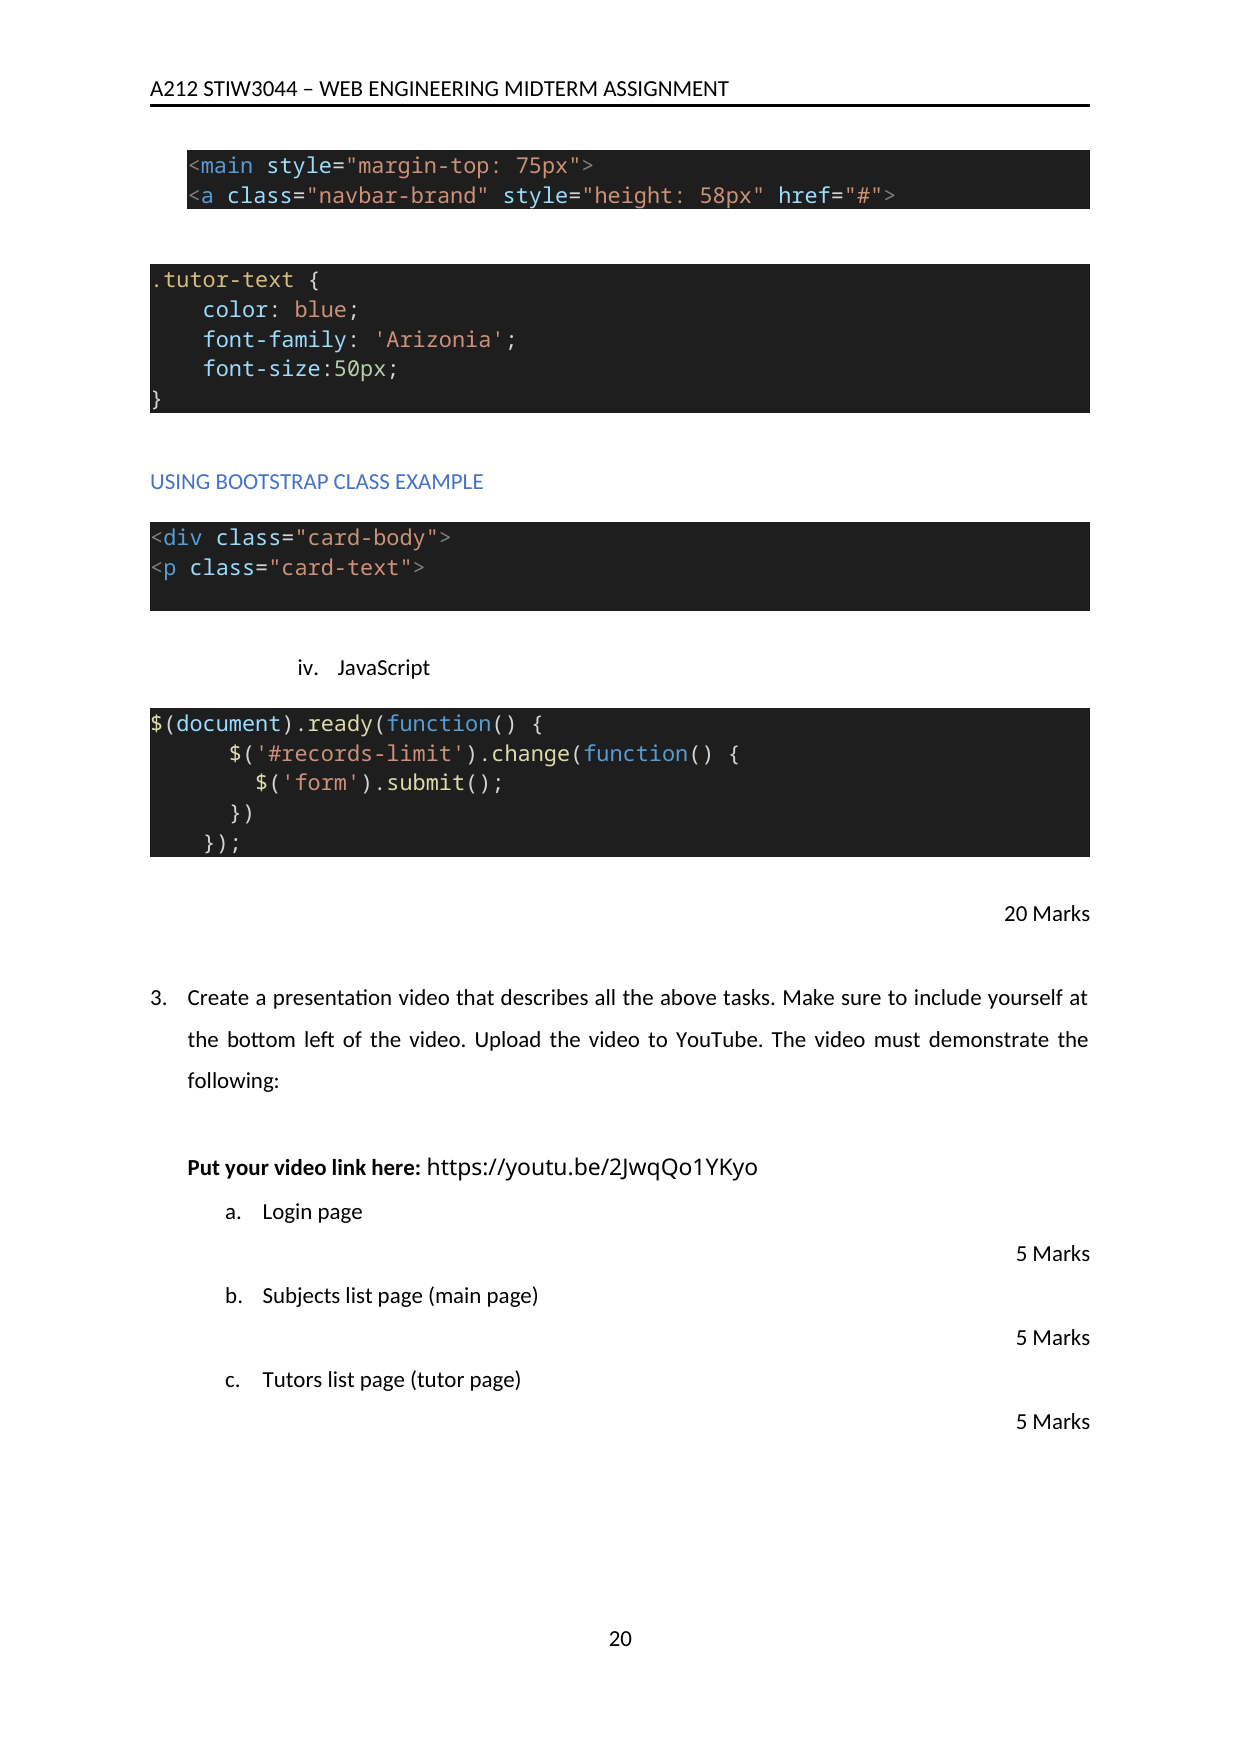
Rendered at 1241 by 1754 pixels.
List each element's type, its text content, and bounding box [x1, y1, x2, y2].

list Create a presentation video that describes all the above tasks. Make sure to include yourself at the bottom left of the video. Upload the video to YouTube. The video must demonstrate the following: [150, 983, 1090, 1095]
list 5 Marks [262, 1239, 1090, 1267]
text color: blue; [150, 294, 1090, 324]
text $('#records-limit').change(function() { [150, 738, 1090, 767]
list JavaScript [319, 653, 1090, 681]
text <div class="card-body"> [150, 522, 1090, 552]
list <main style="margin-top: 75px"> [187, 150, 1090, 180]
list 20 Marks [337, 899, 1090, 927]
list Login page [225, 1197, 1090, 1226]
list Put your video link here: https://youtu.be/2JwqQo1YKyo [187, 1151, 1090, 1182]
text <p class="card-text"> [150, 552, 1090, 582]
text }); [150, 827, 1090, 857]
text font-size:50px; [150, 353, 1090, 383]
text .tutor-text { [150, 264, 1090, 294]
list Subjects list page (main page) [225, 1281, 1090, 1309]
list 5 Marks [262, 1323, 1090, 1351]
list <a class="navbar-brand" style="height: 58px" href="#"> [187, 180, 1090, 209]
text $(document).ready(function() { [150, 708, 1090, 738]
text font-family: 'Arizonia'; [150, 324, 1090, 353]
list Tutors list page (tutor page) [225, 1365, 1090, 1393]
text $('form').submit(); [150, 767, 1090, 797]
text }) [150, 797, 1090, 827]
text } [150, 383, 1090, 413]
list 5 Marks [262, 1407, 1090, 1435]
text USING BOOTSTRAP CLASS EXAMPLE [150, 467, 1090, 496]
